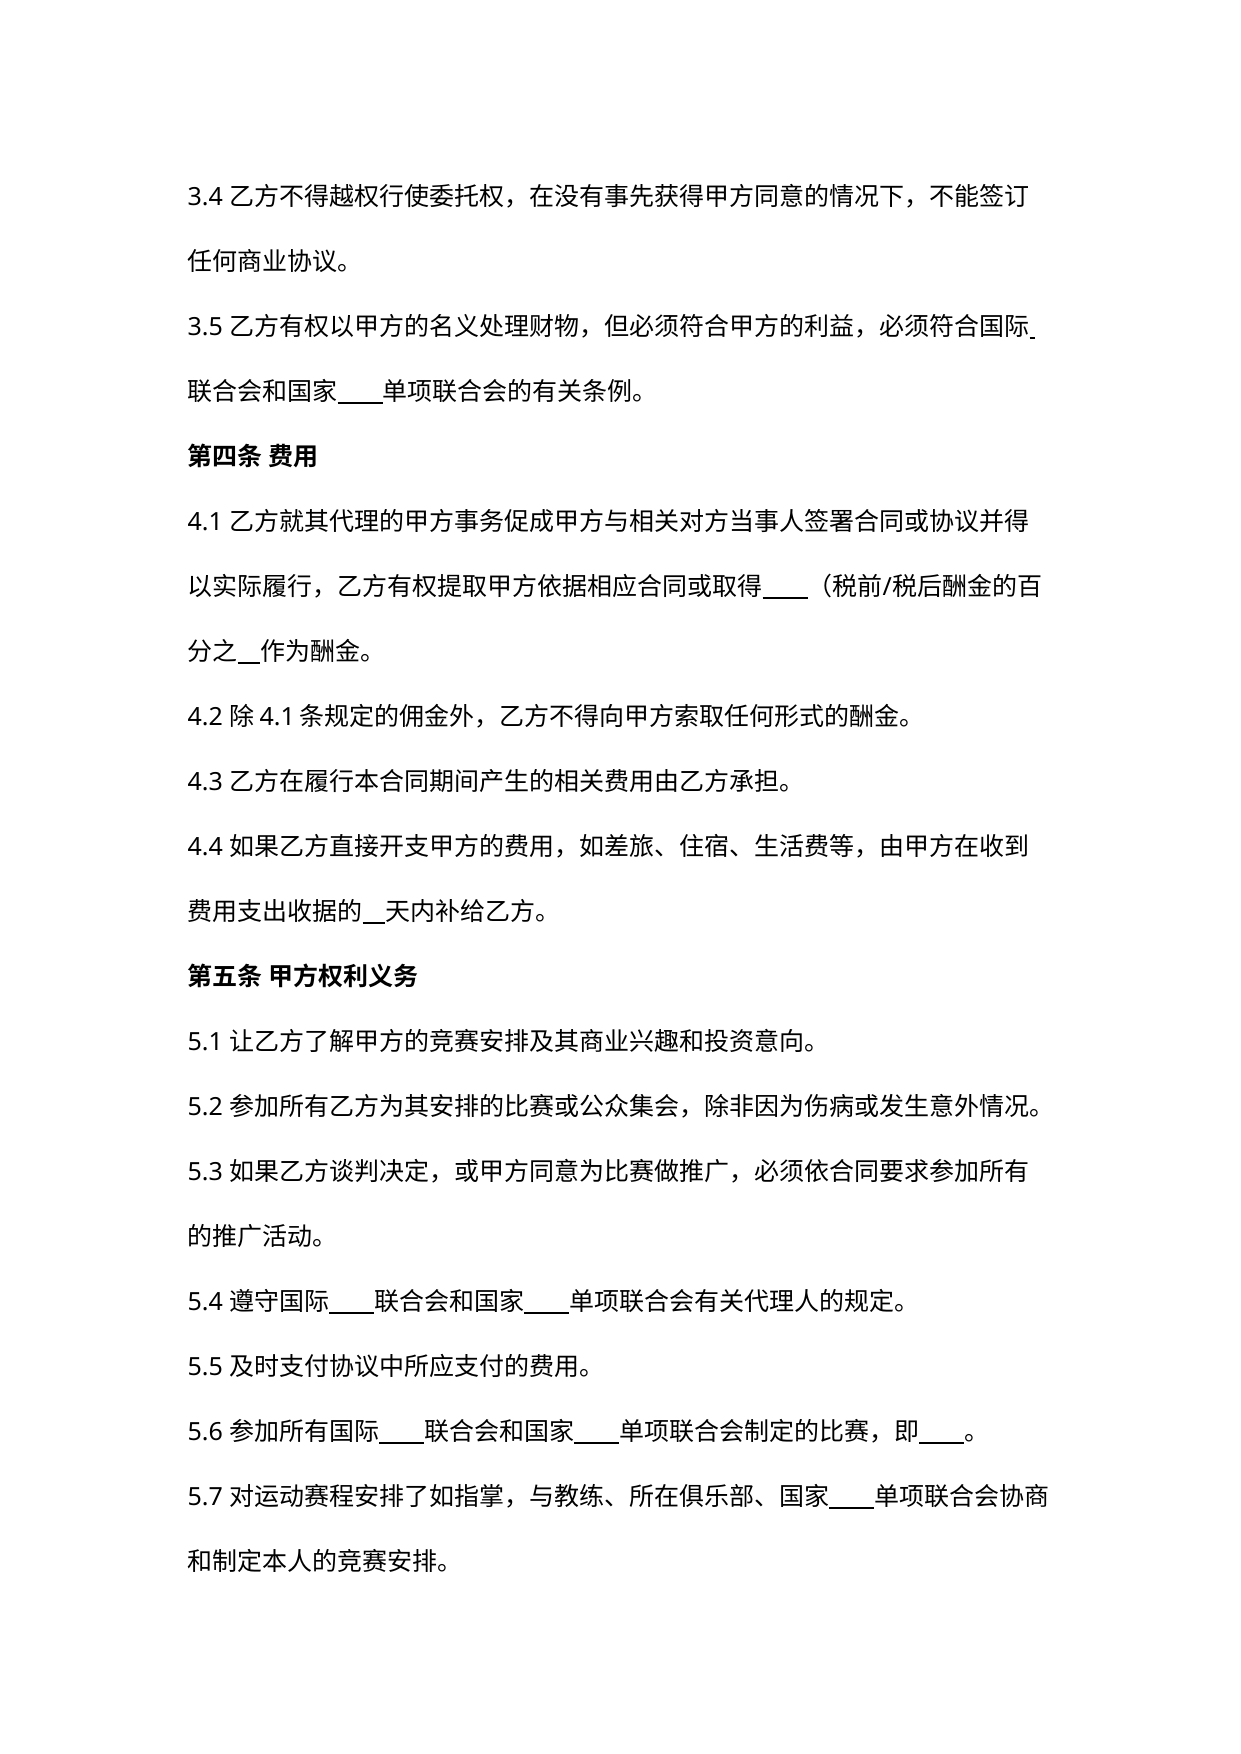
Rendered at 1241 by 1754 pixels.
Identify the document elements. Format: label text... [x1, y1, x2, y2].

text 5.5 及时支付协议中所应支付的费用。 [187, 1332, 1053, 1397]
text 3.4 乙方不得越权行使委托权，在没有事先获得甲方同意的情况下，不能签订任何商业协议。 [187, 162, 1053, 292]
text 4.4 如果乙方直接开支甲方的费用，如差旅、住宿、生活费等，由甲方在收到费用支出收据的 天内补给乙方。 [187, 812, 1053, 942]
text 5.7 对运动赛程安排了如指掌，与教练、所在俱乐部、国家 单项联合会协商和制定本人的竞赛安排。 [187, 1462, 1053, 1592]
text 5.6 参加所有国际 联合会和国家 单项联合会制定的比赛，即 。 [187, 1397, 1053, 1462]
text 5.4 遵守国际 联合会和国家 单项联合会有关代理人的规定。 [187, 1267, 1053, 1332]
text 4.3 乙方在履行本合同期间产生的相关费用由乙方承担。 [187, 747, 1053, 812]
subtitle 第五条 甲方权利义务 [187, 942, 1053, 1007]
text 4.2 除4.1条规定的佣金外，乙方不得向甲方索取任何形式的酬金。 [187, 682, 1053, 747]
text 3.5 乙方有权以甲方的名义处理财物，但必须符合甲方的利益，必须符合国际 联合会和国家 单项联合会的有关条例。 [187, 292, 1053, 422]
text 5.3 如果乙方谈判决定，或甲方同意为比赛做推广，必须依合同要求参加所有的推广活动。 [187, 1137, 1053, 1267]
subtitle 第四条 费用 [187, 422, 1053, 487]
text 4.1 乙方就其代理的甲方事务促成甲方与相关对方当事人签署合同或协议并得以实际履行，乙方有权提取甲方依据相应合同或取得 （税前/税后酬金的百分之 作为酬金。 [187, 487, 1053, 682]
text 5.1 让乙方了解甲方的竞赛安排及其商业兴趣和投资意向。 [187, 1007, 1053, 1072]
text 5.2 参加所有乙方为其安排的比赛或公众集会，除非因为伤病或发生意外情况。 [187, 1072, 1053, 1137]
